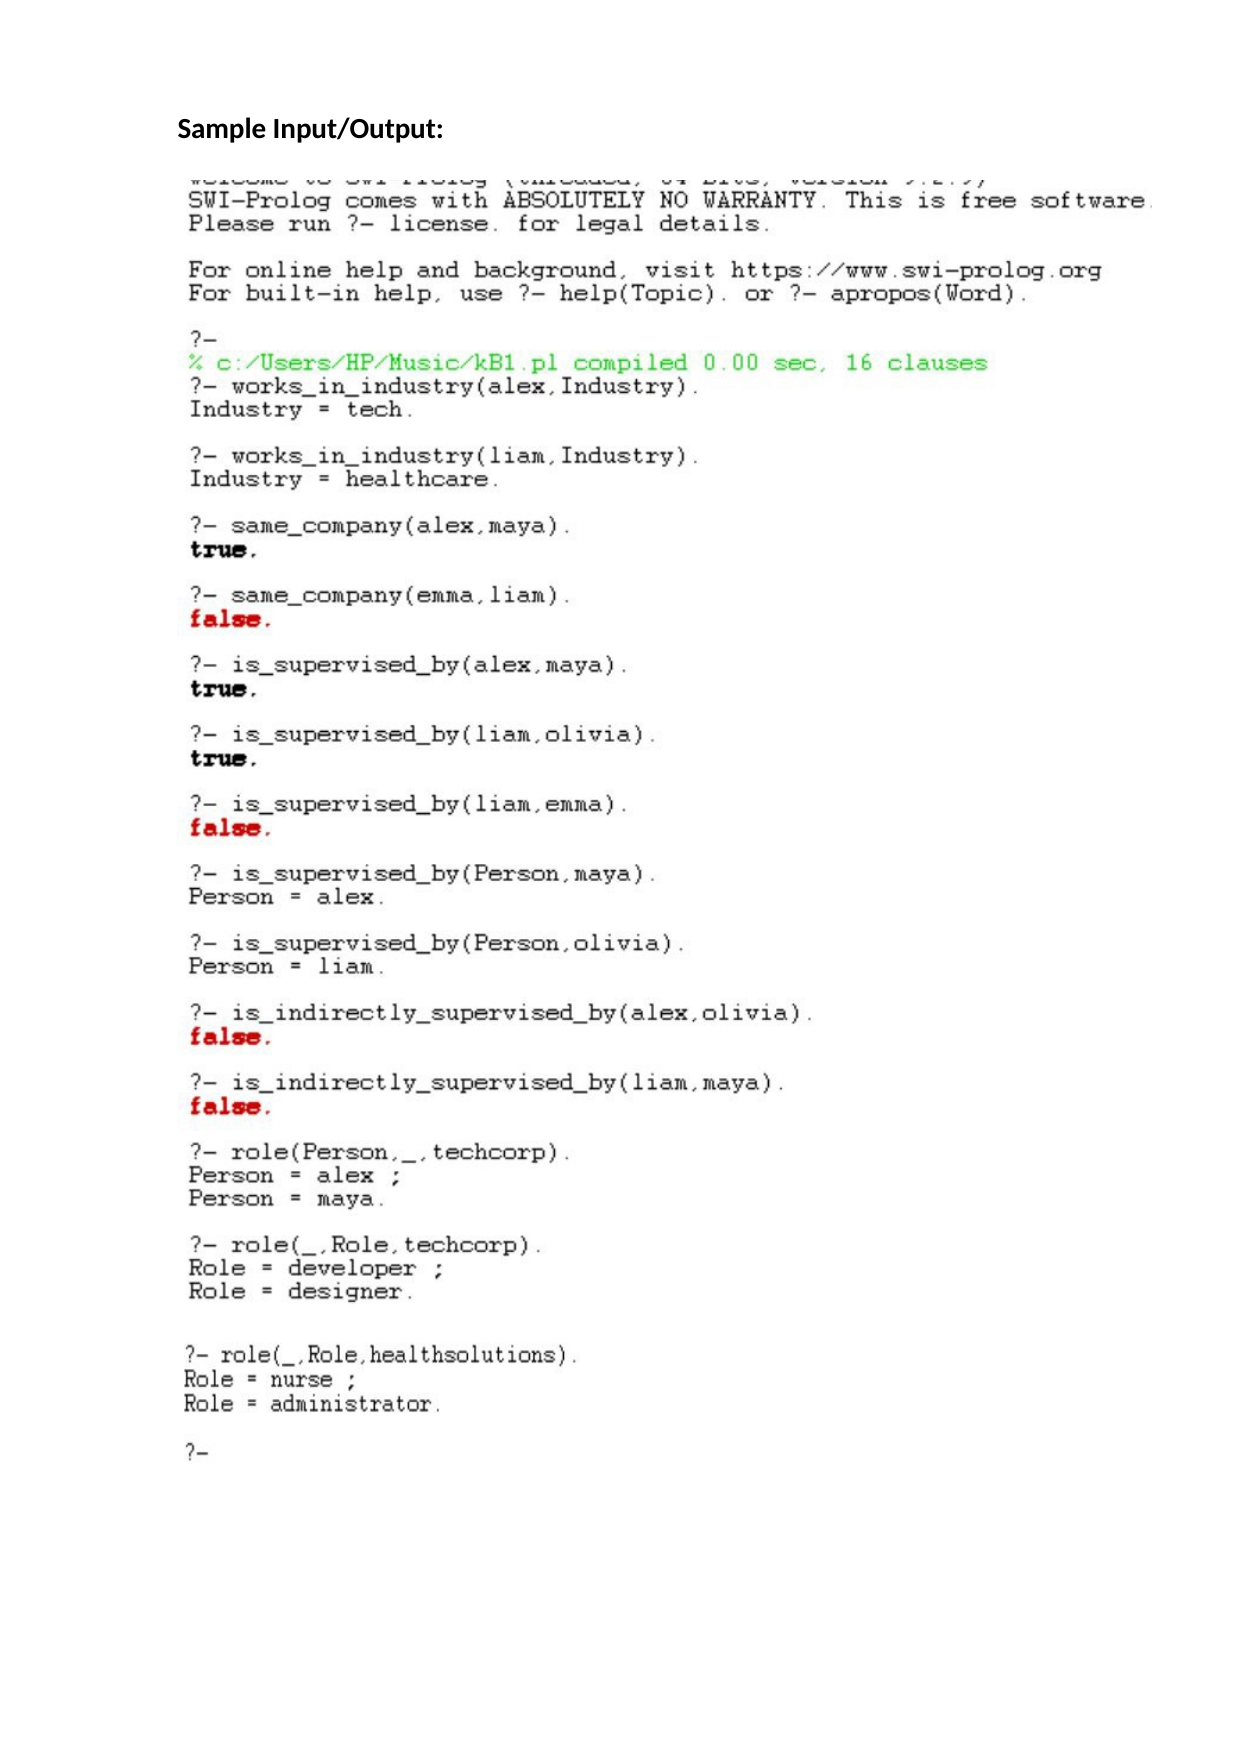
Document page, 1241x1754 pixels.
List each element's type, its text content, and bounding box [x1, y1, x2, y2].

picture [177, 180, 1152, 1308]
text Sample Input/Output: [177, 110, 445, 146]
picture [183, 1333, 595, 1476]
